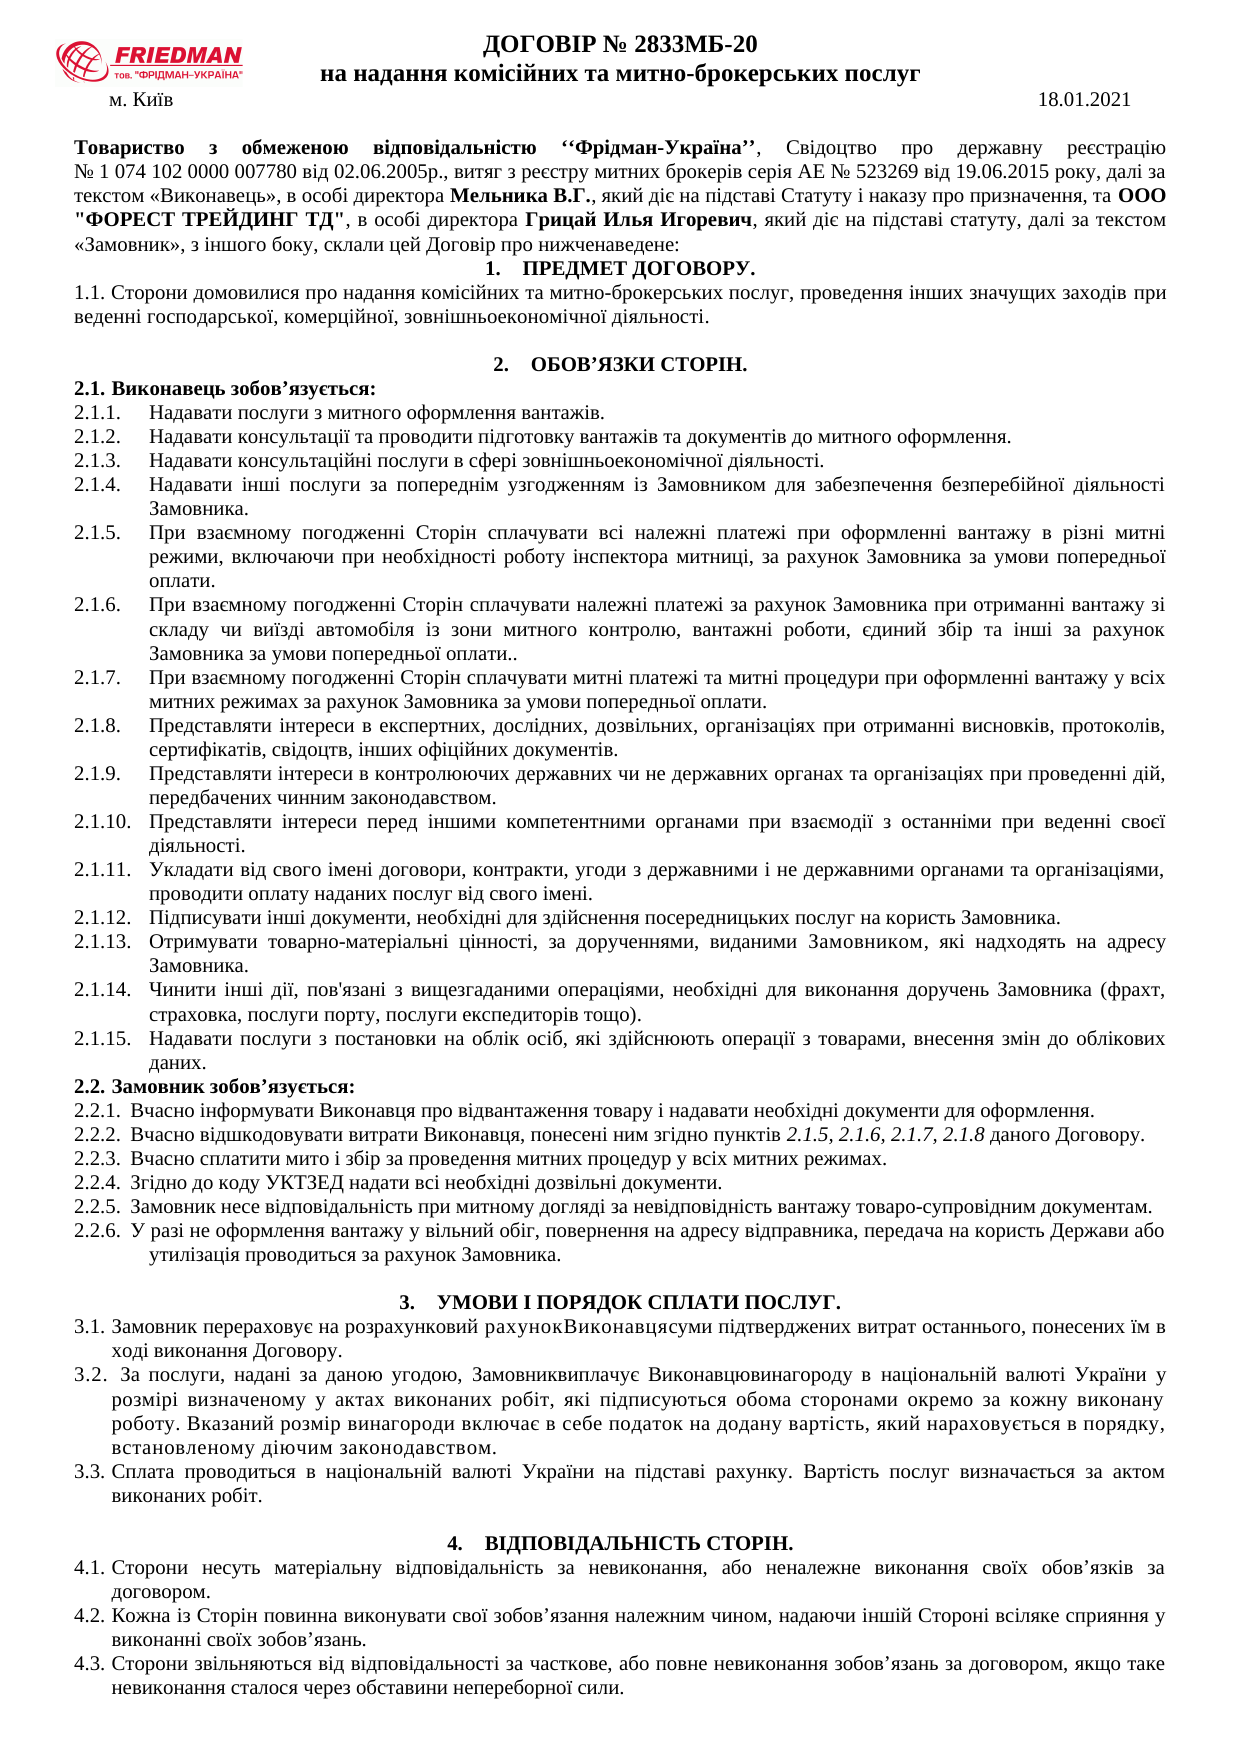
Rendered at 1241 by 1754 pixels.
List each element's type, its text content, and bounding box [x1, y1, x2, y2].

list Отримувати товарно-матеріальні цінності, за дорученнями, виданими Замовником, які надходять на адресу Замовника. [74, 929, 1167, 977]
text м. Київ 18.01.2021 [74, 87, 1167, 111]
list Сторони несуть матеріальну відповідальність за невиконання, або неналежне виконання своїх обов’язків за договором. [74, 1555, 1167, 1603]
text ДОГОВІР № 2833МБ-20 [74, 29, 1167, 58]
text 1.1. Сторони домовилися про надання комісійних та митно-брокерських послуг, проведення інших значущих заходів при веденні господарської, комерційної, зовнішньоекономічної діяльності. [74, 279, 1167, 328]
list За послуги, надані за даною угодою, Замовниквиплачує Виконавцювинагороду в національній валюті України у розмірі визначеному у актах виконаних робіт, які підписуються обома сторонами окремо за кожну виконану роботу. Вказаний розмір винагороди включає в себе податок на додану вартість, який нараховується в порядку, встановленому діючим законодавством. [74, 1362, 1167, 1459]
list При взаємному погодженні Сторін сплачувати належні платежі за рахунок Замовника при отриманні вантажу зі складу чи виїзді автомобіля із зони митного контролю, вантажні роботи, єдиний збір та інші за рахунок Замовника за умови попередньої оплати.. [74, 592, 1167, 664]
list ВІДПОВІДАЛЬНІСТЬ СТОРІН. [74, 1531, 1167, 1555]
list Вчасно сплатити мито і збір за проведення митних процедур у всіх митних режимах. [74, 1146, 1167, 1170]
picture [55, 39, 243, 87]
list Замовник зобов’язується: [74, 1074, 1167, 1098]
list Підписувати інші документи, необхідні для здійснення посередницьких послуг на користь Замовника. [74, 905, 1167, 929]
list Вчасно відшкодовувати витрати Виконавця, понесені ним згідно пунктів 2.1.5, 2.1.6, 2.1.7, 2.1.8 даного Договору. [74, 1122, 1167, 1146]
list У разі не оформлення вантажу у вільний обіг, повернення на адресу відправника, передача на користь Держави або утилізація проводиться за рахунок Замовника. [74, 1218, 1167, 1266]
list Сплата проводиться в національній валюті України на підставі рахунку. Вартість послуг визначається за актом виконаних робіт. [74, 1459, 1167, 1507]
list Надавати консультаційні послуги в сфері зовнішньоекономічної діяльності. [74, 448, 1167, 472]
list Сторони звільняються від відповідальності за часткове, або повне невиконання зобов’язань за договором, якщо таке невиконання сталося через обставини непереборної сили. [74, 1651, 1167, 1699]
list Укладати від свого імені договори, контракти, угоди з державними і не державними органами та організаціями, проводити оплату наданих послуг від свого імені. [74, 857, 1167, 905]
list Представляти інтереси в експертних, дослідних, дозвільних, організаціях при отриманні висновків, протоколів, сертифікатів, свідоцтв, інших офіційних документів. [74, 713, 1167, 761]
list Надавати консультації та проводити підготовку вантажів та документів до митного оформлення. [74, 424, 1167, 448]
list Надавати послуги з постановки на облік осiб, якi здiйснюють операцiї з товарами, внесення змін до облікових даних. [74, 1026, 1167, 1074]
list Замовник перераховує на розрахунковий рахунокВиконавцясуми підтверджених витрат останнього, понесених їм в ході виконання Договору. [74, 1314, 1167, 1362]
list ПРЕДМЕТ ДОГОВОРУ. [74, 256, 1167, 279]
list Представляти інтереси в контролюючих державних чи не державних органах та організаціях при проведенні дій, передбачених чинним законодавством. [74, 761, 1167, 809]
list Замовник несе відповідальність при митному догляді за невідповідність вантажу товаро-супровідним документам. [74, 1194, 1167, 1218]
list Кожна із Сторін повинна виконувати свої зобов’язання належним чином, надаючи іншій Стороні всіляке сприяння у виконанні своїх зобов’язань. [74, 1603, 1167, 1651]
list Надавати послуги з митного оформлення вантажів. [74, 400, 1167, 424]
list Згідно до коду УКТЗЕД надати всі необхідні дозвільні документи. [74, 1170, 1167, 1194]
list Виконавець зобов’язується: [74, 376, 1167, 400]
list При взаємному погодженні Сторін сплачувати всі належні платежі при оформленні вантажу в різні митні режими, включаючи при необхідності роботу інспектора митниці, за рахунок Замовника за умови попередньої оплати. [74, 520, 1167, 592]
list Вчасно інформувати Виконавця про відвантаження товару і надавати необхідні документи для оформлення. [74, 1098, 1167, 1122]
list При взаємному погодженні Сторін сплачувати митні платежі та митні процедури при оформленні вантажу у всіх митних режимах за рахунок Замовника за умови попередньої оплати. [74, 664, 1167, 713]
list Чинити інші дії, пов'язані з вищезгаданими операціями, необхідні для виконання доручень Замовника (фрахт, страховка, послуги порту, послуги експедиторів тощо). [74, 977, 1167, 1026]
text на надання комісійних та митно-брокерських послуг [243, 58, 1167, 87]
list ОБОВ’ЯЗКИ СТОРІН. [74, 352, 1167, 376]
text Товариство з обмеженою відповідальністю ‘‘Фрідман-Україна’’, Свідоцтво про державну реєстрацію № 1 074 102 0000 007780 від 02.06.2005р., витяг з реєстру митних брокерів серія АЕ № 523269 від 19.06.2015 року, далі за текстом «Виконавець», в особі директора Мельника В.Г., який діє на підставі Статуту і наказу про призначення, та ООО "ФОРЕСТ ТРЕЙДИНГ ТД", в особі директора Грицай Илья Игоревич, який діє на підставі статуту, далі за текстом «Замовник», з іншого боку, склали цей Договір про нижченаведене: [74, 135, 1167, 256]
list УМОВИ І ПОРЯДОК СПЛАТИ ПОСЛУГ. [74, 1290, 1167, 1314]
list Представляти інтереси перед іншими компетентними органами при взаємодії з останніми при веденні своєї діяльності. [74, 809, 1167, 857]
list Надавати інші послуги за попереднім узгодженням із Замовником для забезпечення безперебійної діяльності Замовника. [74, 472, 1167, 520]
